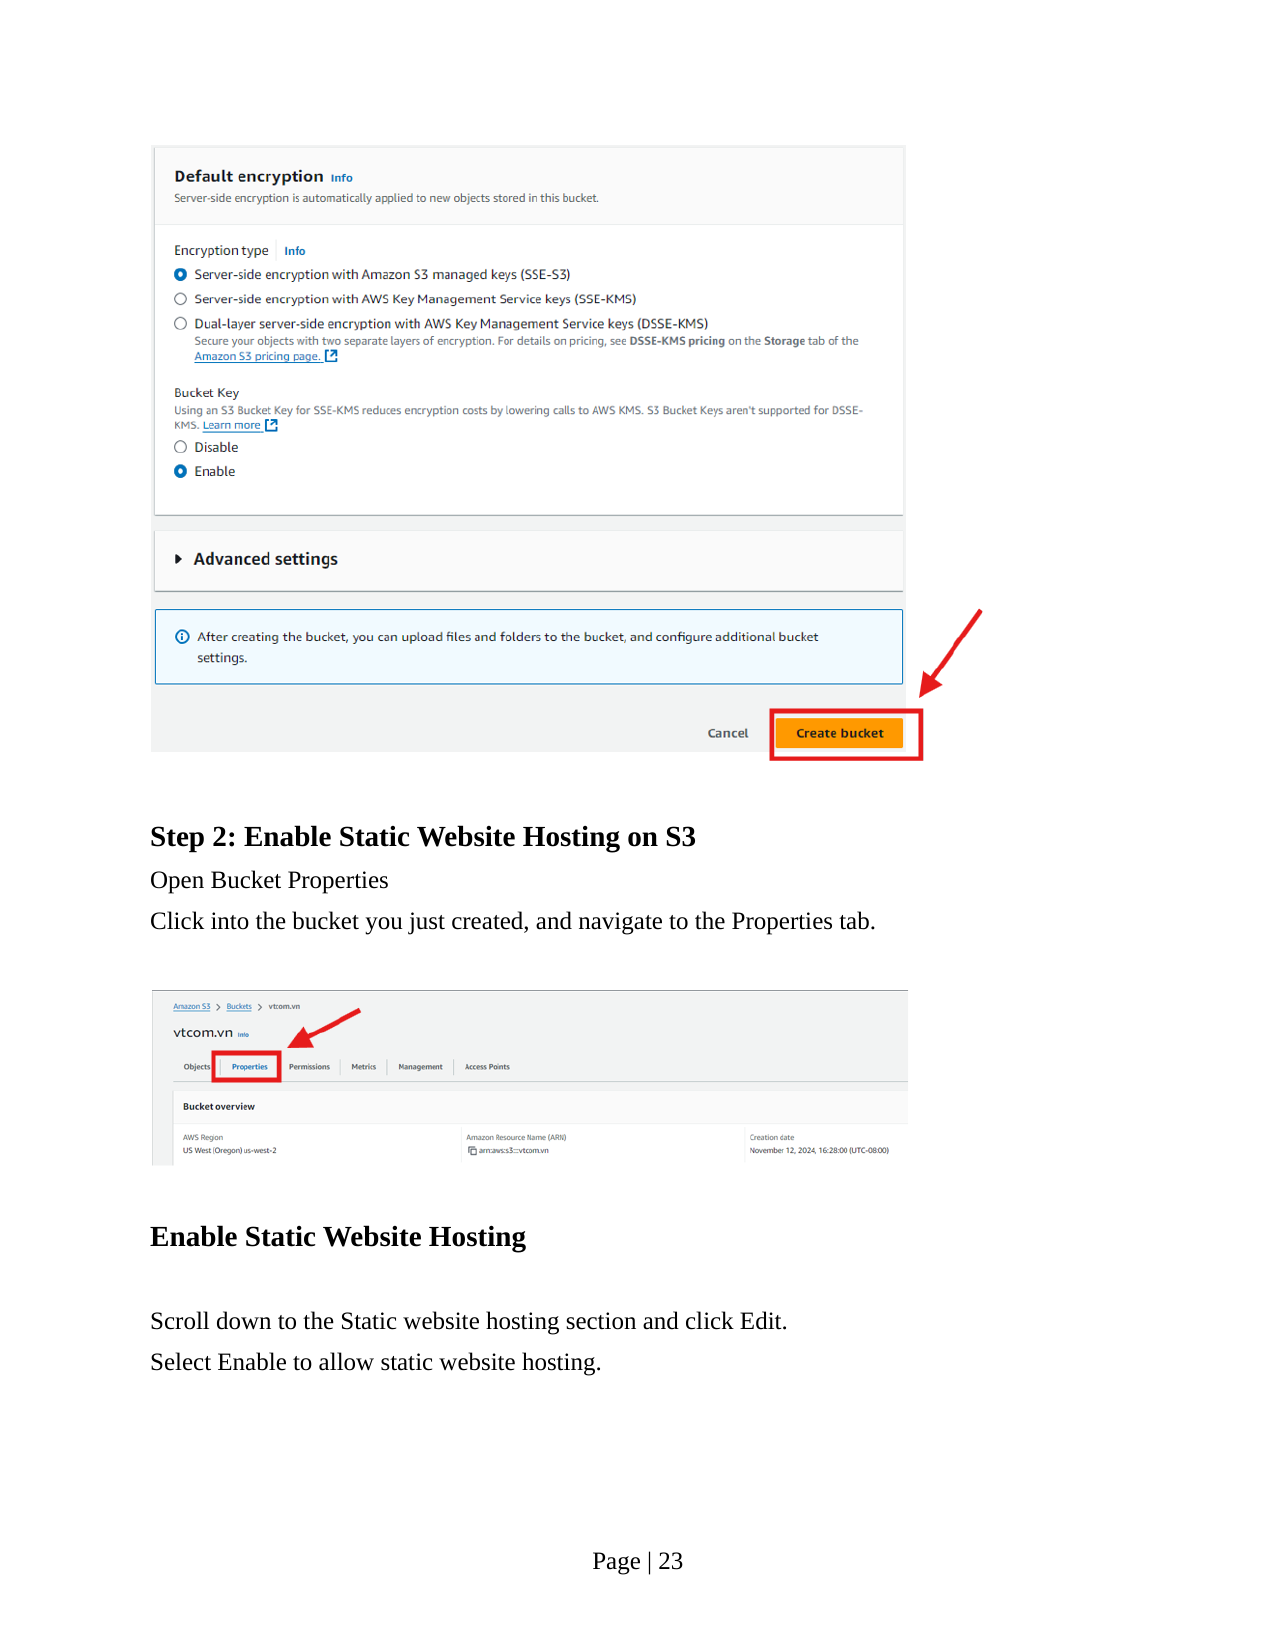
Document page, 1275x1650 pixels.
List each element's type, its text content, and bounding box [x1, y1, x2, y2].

text Step 2: Enable Static Website Hosting on S3 [150, 819, 1125, 853]
text Click into the bucket you just created, and navigate to the Properties tab. [150, 906, 1125, 935]
picture [150, 145, 983, 761]
picture [150, 988, 909, 1166]
text Open Bucket Properties [150, 865, 1125, 894]
text Select Enable to allow static website hosting. [150, 1347, 1125, 1376]
text Scroll down to the Static website hosting section and click Edit. [150, 1306, 1125, 1335]
text Enable Static Website Hosting [150, 1219, 1125, 1252]
